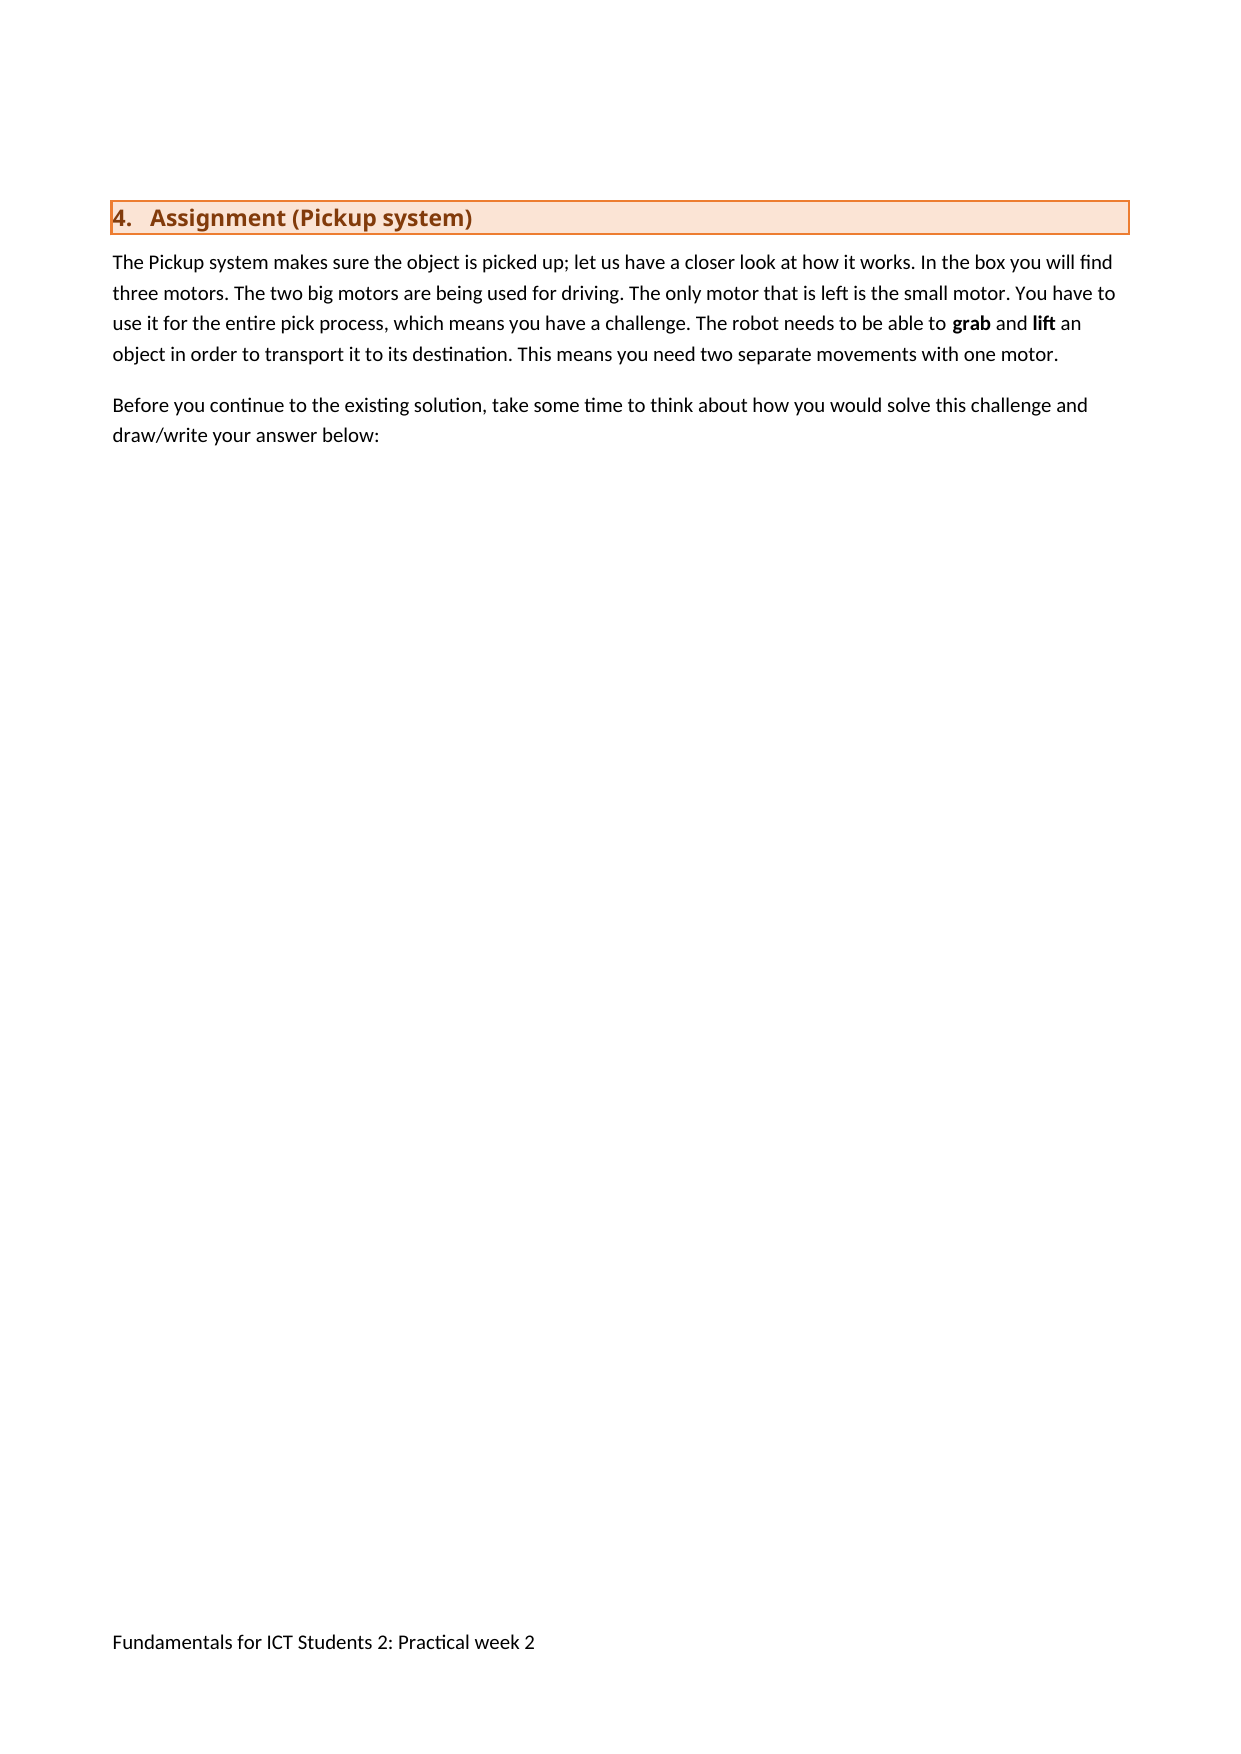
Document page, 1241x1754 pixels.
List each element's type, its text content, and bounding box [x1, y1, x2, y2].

subtitle Assignment (Pickup system) [113, 202, 1128, 233]
text Before you continue to the existing solution, take some time to think about how you would solve this challenge and draw/write your answer below: [112, 392, 1128, 448]
text The Pickup system makes sure the object is picked up; let us have a closer look at how it works. In the box you will find three motors. The two big motors are being used for driving. The only motor that is left is the small motor. You have to use it for the entire pick process, which means you have a challenge. The robot needs to be able to grab and lift an object in order to transport it to its destination. This means you need two separate movements with one motor. [112, 249, 1128, 366]
